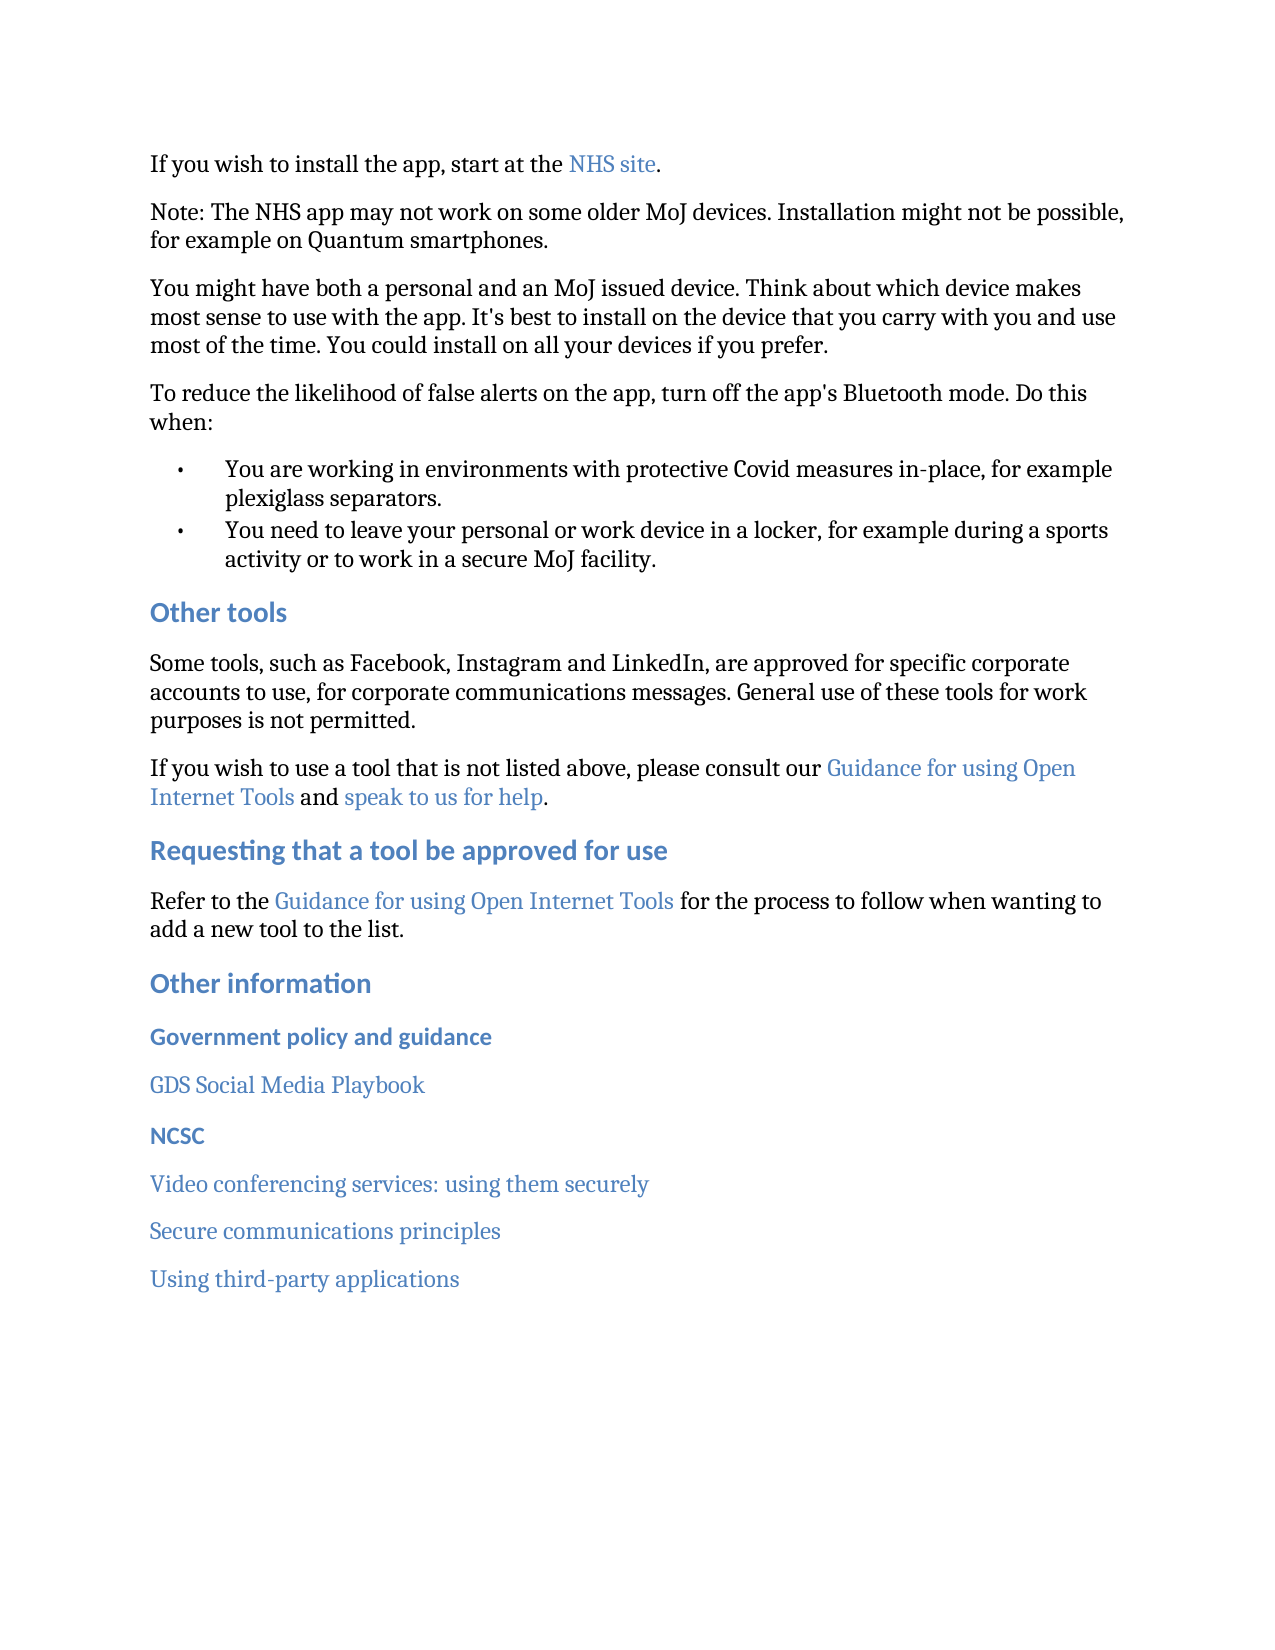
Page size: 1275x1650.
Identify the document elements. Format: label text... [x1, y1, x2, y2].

subtitle Other information [150, 965, 1125, 1001]
text If you wish to use a tool that is not listed above, please consult our Guidance for using Open Internet Tools and speak to us for help. [150, 754, 1125, 811]
text Some tools, such as Facebook, Instagram and LinkedIn, are approved for specific corporate accounts to use, for corporate communications messages. General use of these tools for work purposes is not permitted. [150, 649, 1125, 735]
subtitle Other tools [150, 594, 1125, 630]
text To reduce the likelihood of false alerts on the app, turn off the app's Bluetooth mode. Do this when: [150, 379, 1125, 436]
list You need to leave your personal or work device in a locker, for example during a sports activity or to work in a secure MoJ facility. [175, 516, 1125, 574]
text Secure communications principles [150, 1217, 1125, 1246]
text Note: The NHS app may not work on some older MoJ devices. Installation might not be possible, for example on Quantum smartphones. [150, 197, 1125, 255]
subtitle Government policy and guidance [150, 1021, 1125, 1052]
text If you wish to install the app, start at the NHS site. [150, 150, 1125, 179]
text Video conferencing services: using them securely [150, 1169, 1125, 1198]
text You might have both a personal and an MoJ issued device. Think about which device makes most sense to use with the app. It's best to install on the device that you carry with you and use most of the time. You could install on all your devices if you prefer. [150, 274, 1125, 360]
text Using third-party applications [150, 1264, 1125, 1293]
subtitle NCSC [150, 1120, 1125, 1151]
list You are working in environments with protective Covid measures in-place, for example plexiglass separators. [175, 455, 1125, 512]
subtitle Requesting that a tool be approved for use [150, 832, 1125, 868]
text Refer to the Guidance for using Open Internet Tools for the process to follow when wanting to add a new tool to the list. [150, 887, 1125, 944]
text GDS Social Media Playbook [150, 1071, 1125, 1099]
